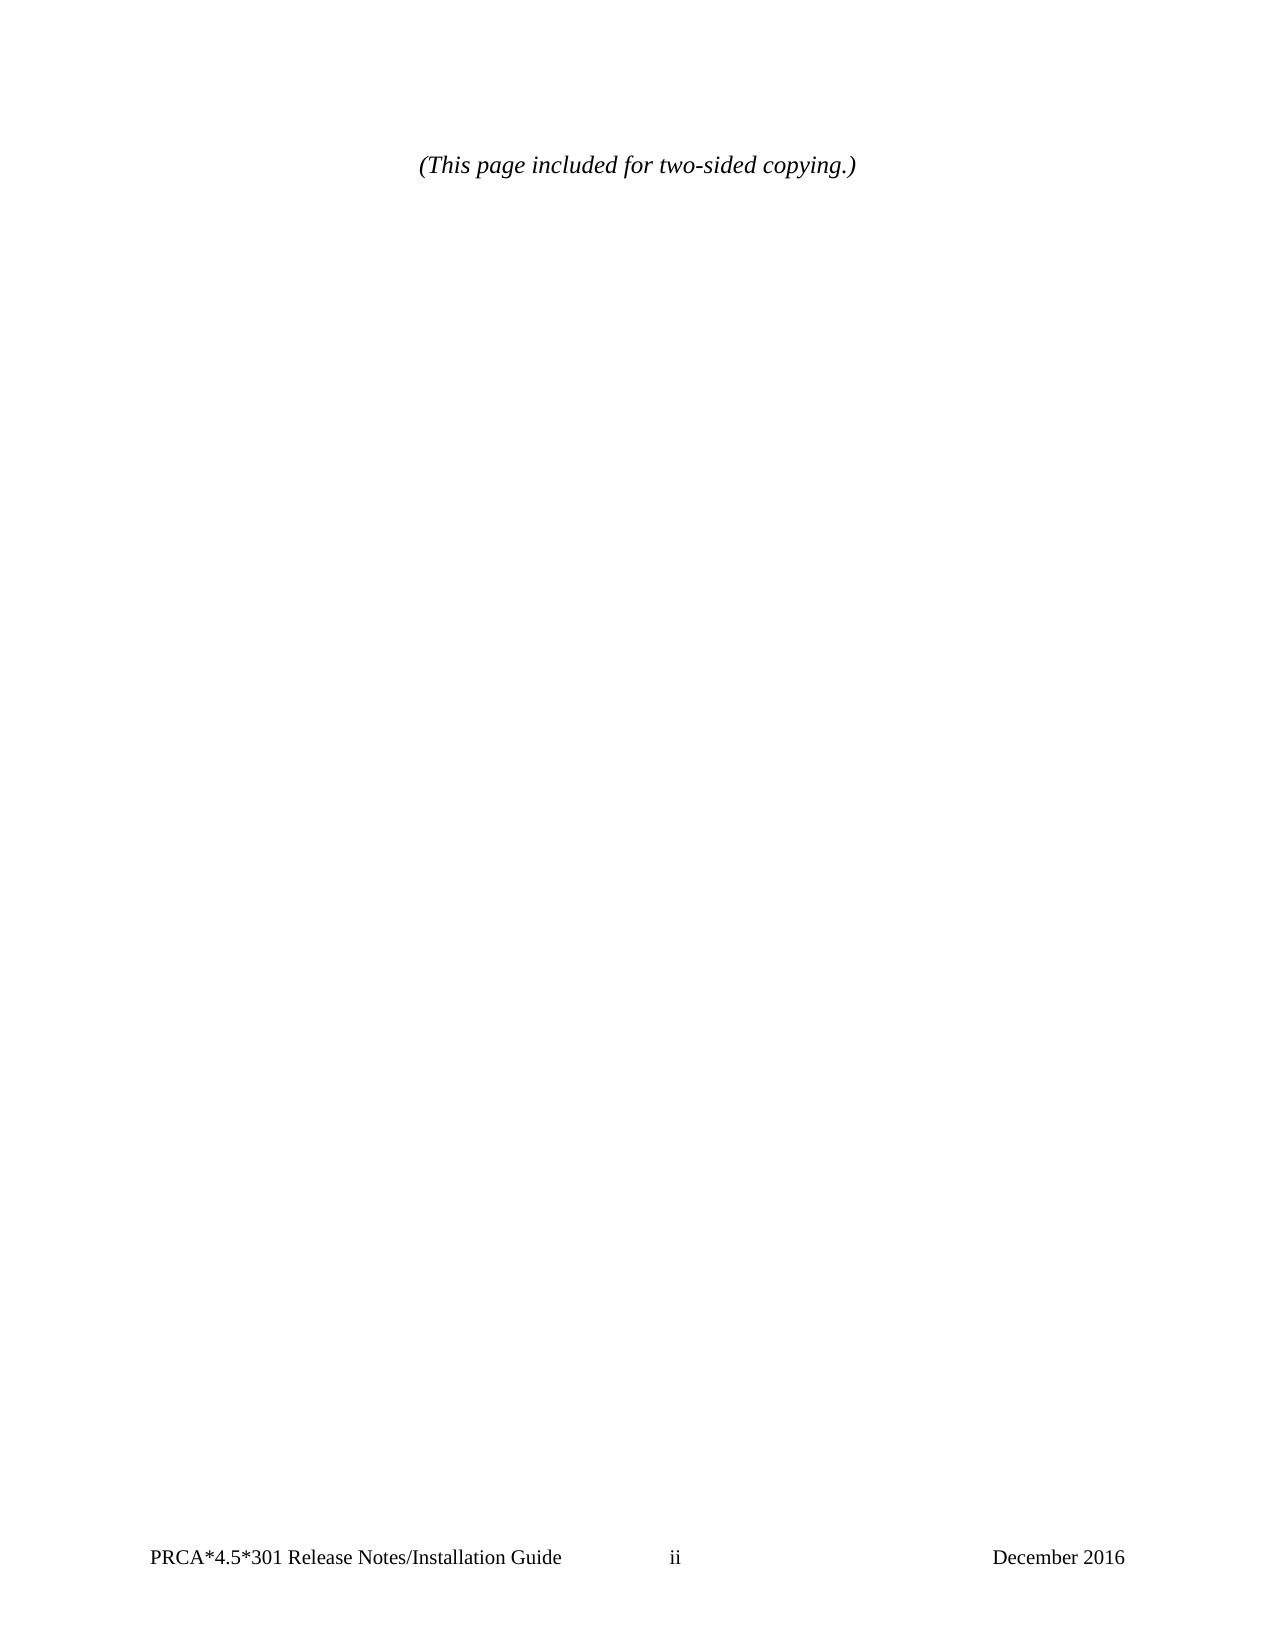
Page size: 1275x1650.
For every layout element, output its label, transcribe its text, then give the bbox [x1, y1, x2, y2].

text (This page included for two-sided copying.) [150, 150, 1125, 179]
